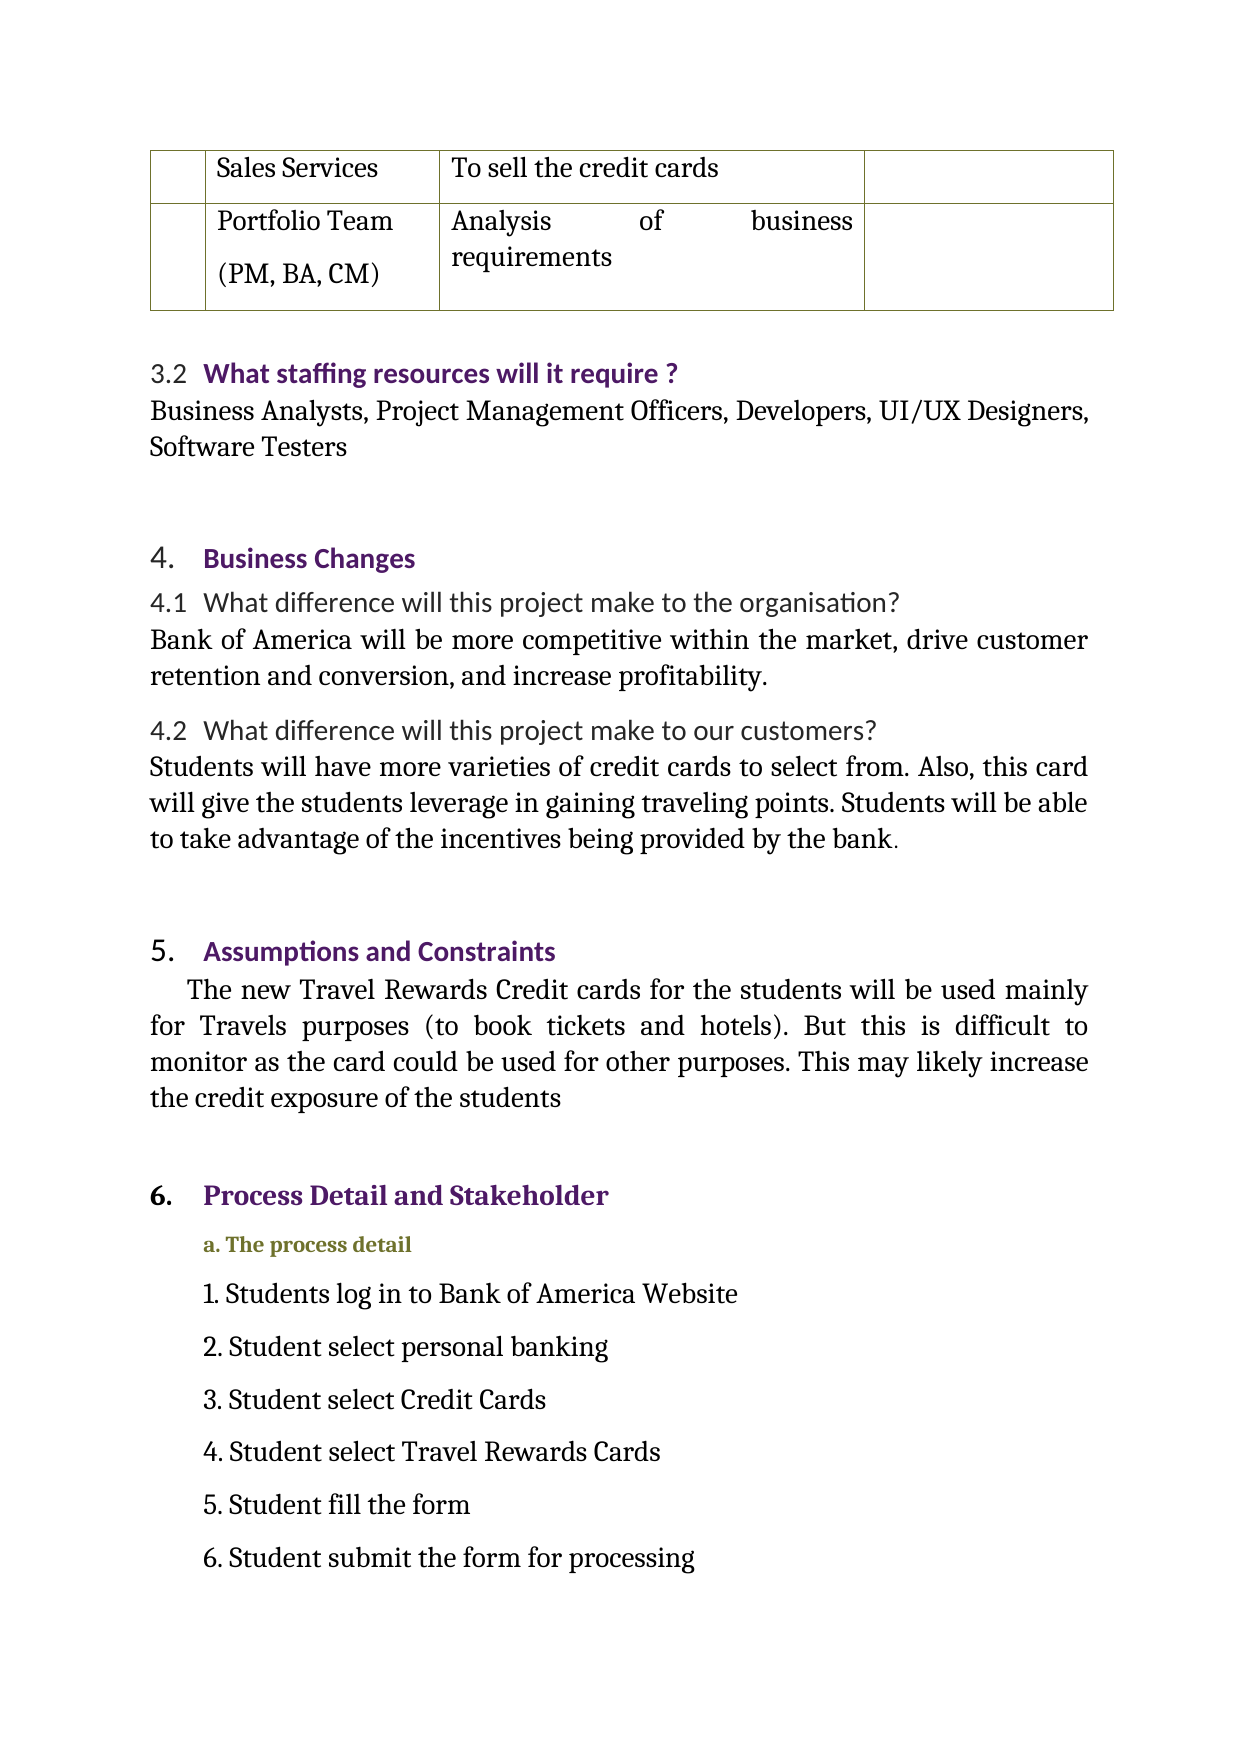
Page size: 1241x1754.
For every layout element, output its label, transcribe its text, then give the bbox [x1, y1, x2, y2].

text a. The process detail [203, 1232, 1090, 1258]
table_cell Portfolio Team (PM, BA, CM) [206, 204, 439, 309]
text Bank of America will be more competitive within the market, drive customer retention and conversion, and increase profitability. [150, 623, 1090, 693]
text 3. Student select Credit Cards [203, 1383, 1090, 1416]
subtitle Assumptions and Constraints [150, 929, 1090, 970]
subtitle Business Changes [150, 536, 1090, 577]
list Process Detail and Stakeholder [150, 1179, 1090, 1213]
text 1. Students log in to Bank of America Website [203, 1277, 1090, 1311]
text Students will have more varieties of credit cards to select from. Also, this card will give the students leverage in gaining traveling points. Students will be able to take advantage of the incentives being provided by the bank. [150, 750, 1090, 856]
table_cell Analysis of business requirements [440, 204, 864, 309]
table_cell [151, 204, 205, 309]
table_cell [865, 204, 1113, 309]
text 6. Student submit the form for processing [203, 1541, 1090, 1575]
table_cell To sell the credit cards [440, 151, 864, 203]
subtitle What staffing resources will it require ? [150, 356, 1090, 391]
table_cell Sales Services [206, 151, 439, 203]
text 2. Student select personal banking [203, 1330, 1090, 1363]
table_cell [151, 151, 205, 203]
text 5. Student fill the form [203, 1488, 1090, 1522]
text The new Travel Rewards Credit cards for the students will be used mainly for Travels purposes (to book tickets and hotels). But this is difficult to monitor as the card could be used for other purposes. This may likely increase the credit exposure of the students [150, 973, 1090, 1115]
table_cell [865, 151, 1113, 203]
subtitle What difference will this project make to our customers? [150, 712, 1090, 748]
text Business Analysts, Project Management Officers, Developers, UI/UX Designers, Software Testers [150, 394, 1090, 464]
text 4. Student select Travel Rewards Cards [203, 1436, 1090, 1469]
subtitle What difference will this project make to the organisation? [150, 584, 1090, 620]
